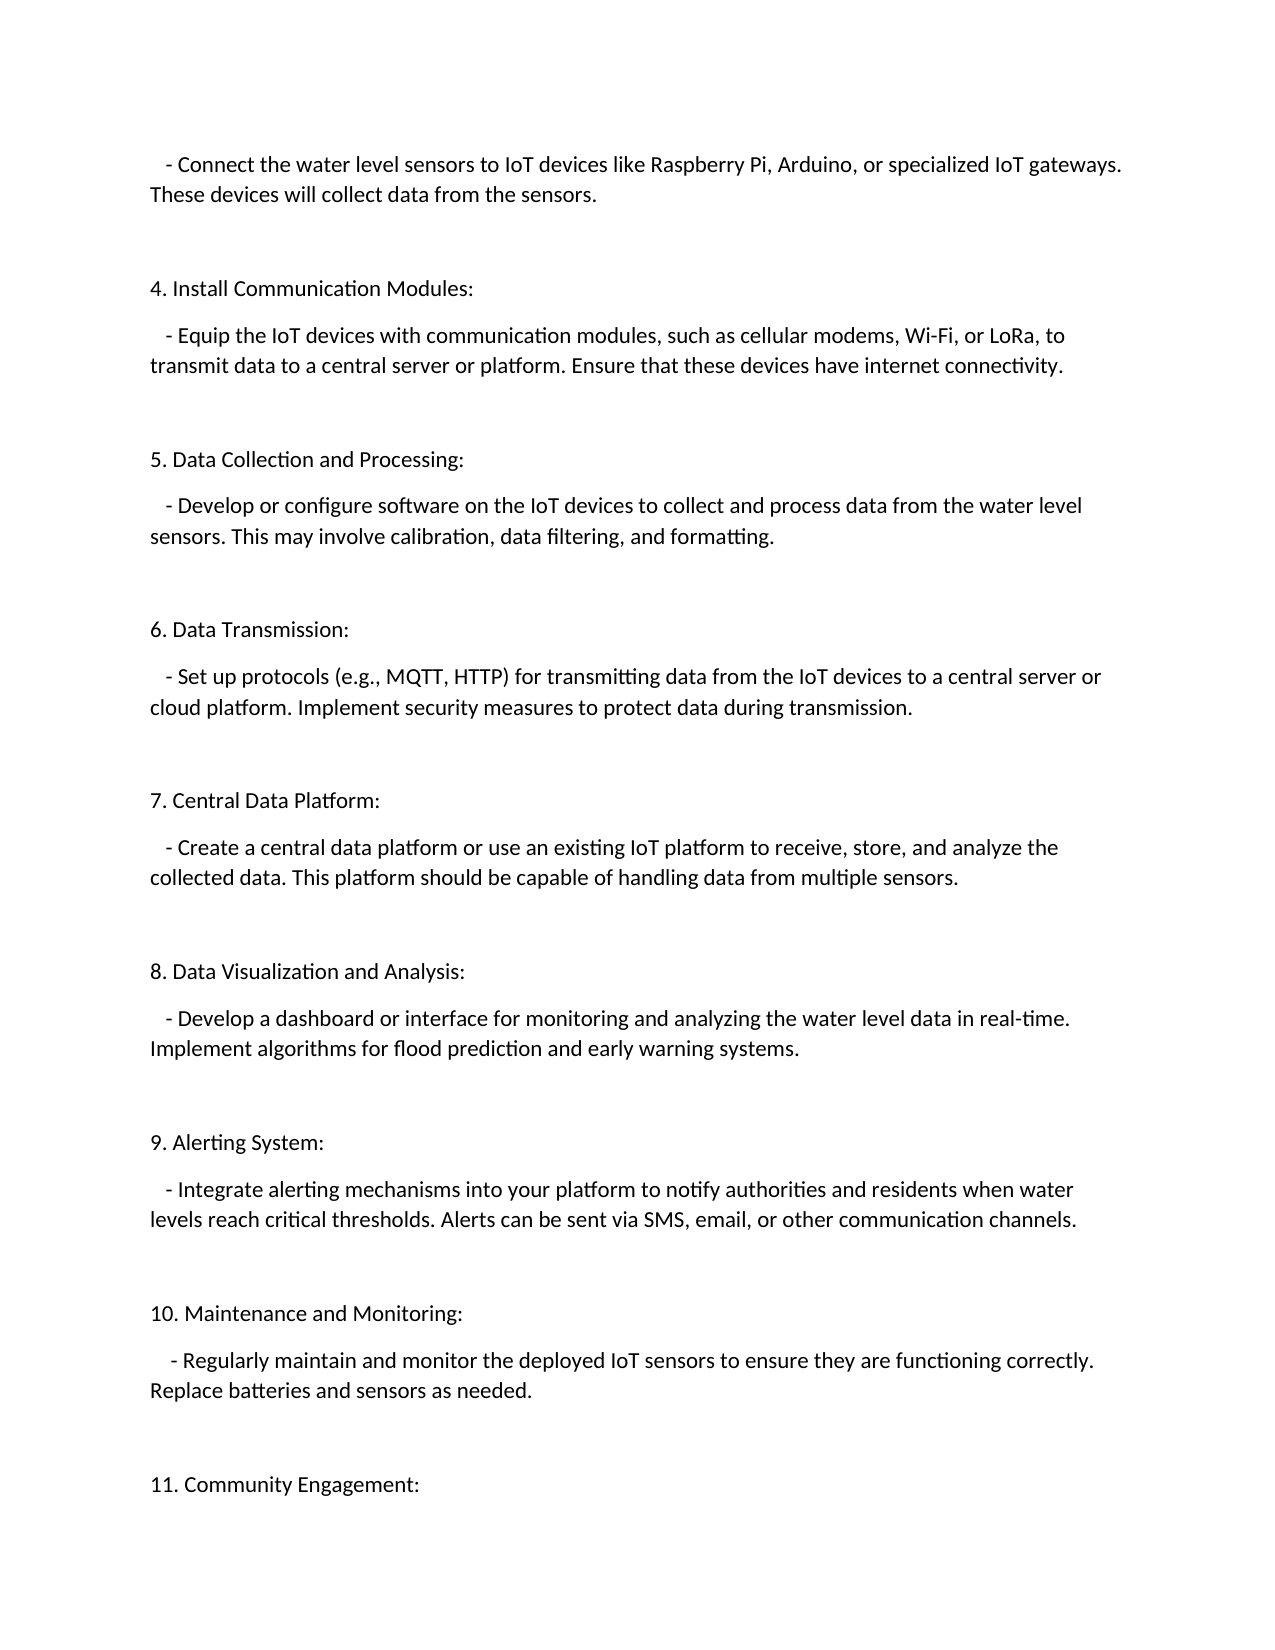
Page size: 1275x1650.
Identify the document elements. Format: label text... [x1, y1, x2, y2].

text - Regularly maintain and monitor the deployed IoT sensors to ensure they are functioning correctly. Replace batteries and sensors as needed. [150, 1346, 1125, 1404]
text - Integrate alerting mechanisms into your platform to notify authorities and residents when water levels reach critical thresholds. Alerts can be sent via SMS, email, or other communication channels. [150, 1175, 1125, 1233]
text 9. Alerting System: [150, 1128, 1125, 1156]
text 11. Community Engagement: [150, 1470, 1125, 1498]
text 5. Data Collection and Processing: [150, 445, 1125, 473]
text 4. Install Communication Modules: [150, 274, 1125, 302]
text - Set up protocols (e.g., MQTT, HTTP) for transmitting data from the IoT devices to a central server or cloud platform. Implement security measures to protect data during transmission. [150, 662, 1125, 721]
text 8. Data Visualization and Analysis: [150, 957, 1125, 985]
text - Connect the water level sensors to IoT devices like Raspberry Pi, Arduino, or specialized IoT gateways. These devices will collect data from the sensors. [150, 150, 1125, 208]
text 6. Data Transmission: [150, 616, 1125, 644]
text - Equip the IoT devices with communication modules, such as cellular modems, Wi-Fi, or LoRa, to transmit data to a central server or platform. Ensure that these devices have internet connectivity. [150, 321, 1125, 379]
text 7. Central Data Platform: [150, 786, 1125, 814]
text - Develop or configure software on the IoT devices to collect and process data from the water level sensors. This may involve calibration, data filtering, and formatting. [150, 492, 1125, 550]
text 10. Maintenance and Monitoring: [150, 1299, 1125, 1327]
text - Develop a dashboard or interface for monitoring and analyzing the water level data in real-time. Implement algorithms for flood prediction and early warning systems. [150, 1004, 1125, 1062]
text - Create a central data platform or use an existing IoT platform to receive, store, and analyze the collected data. This platform should be capable of handling data from multiple sensors. [150, 833, 1125, 892]
